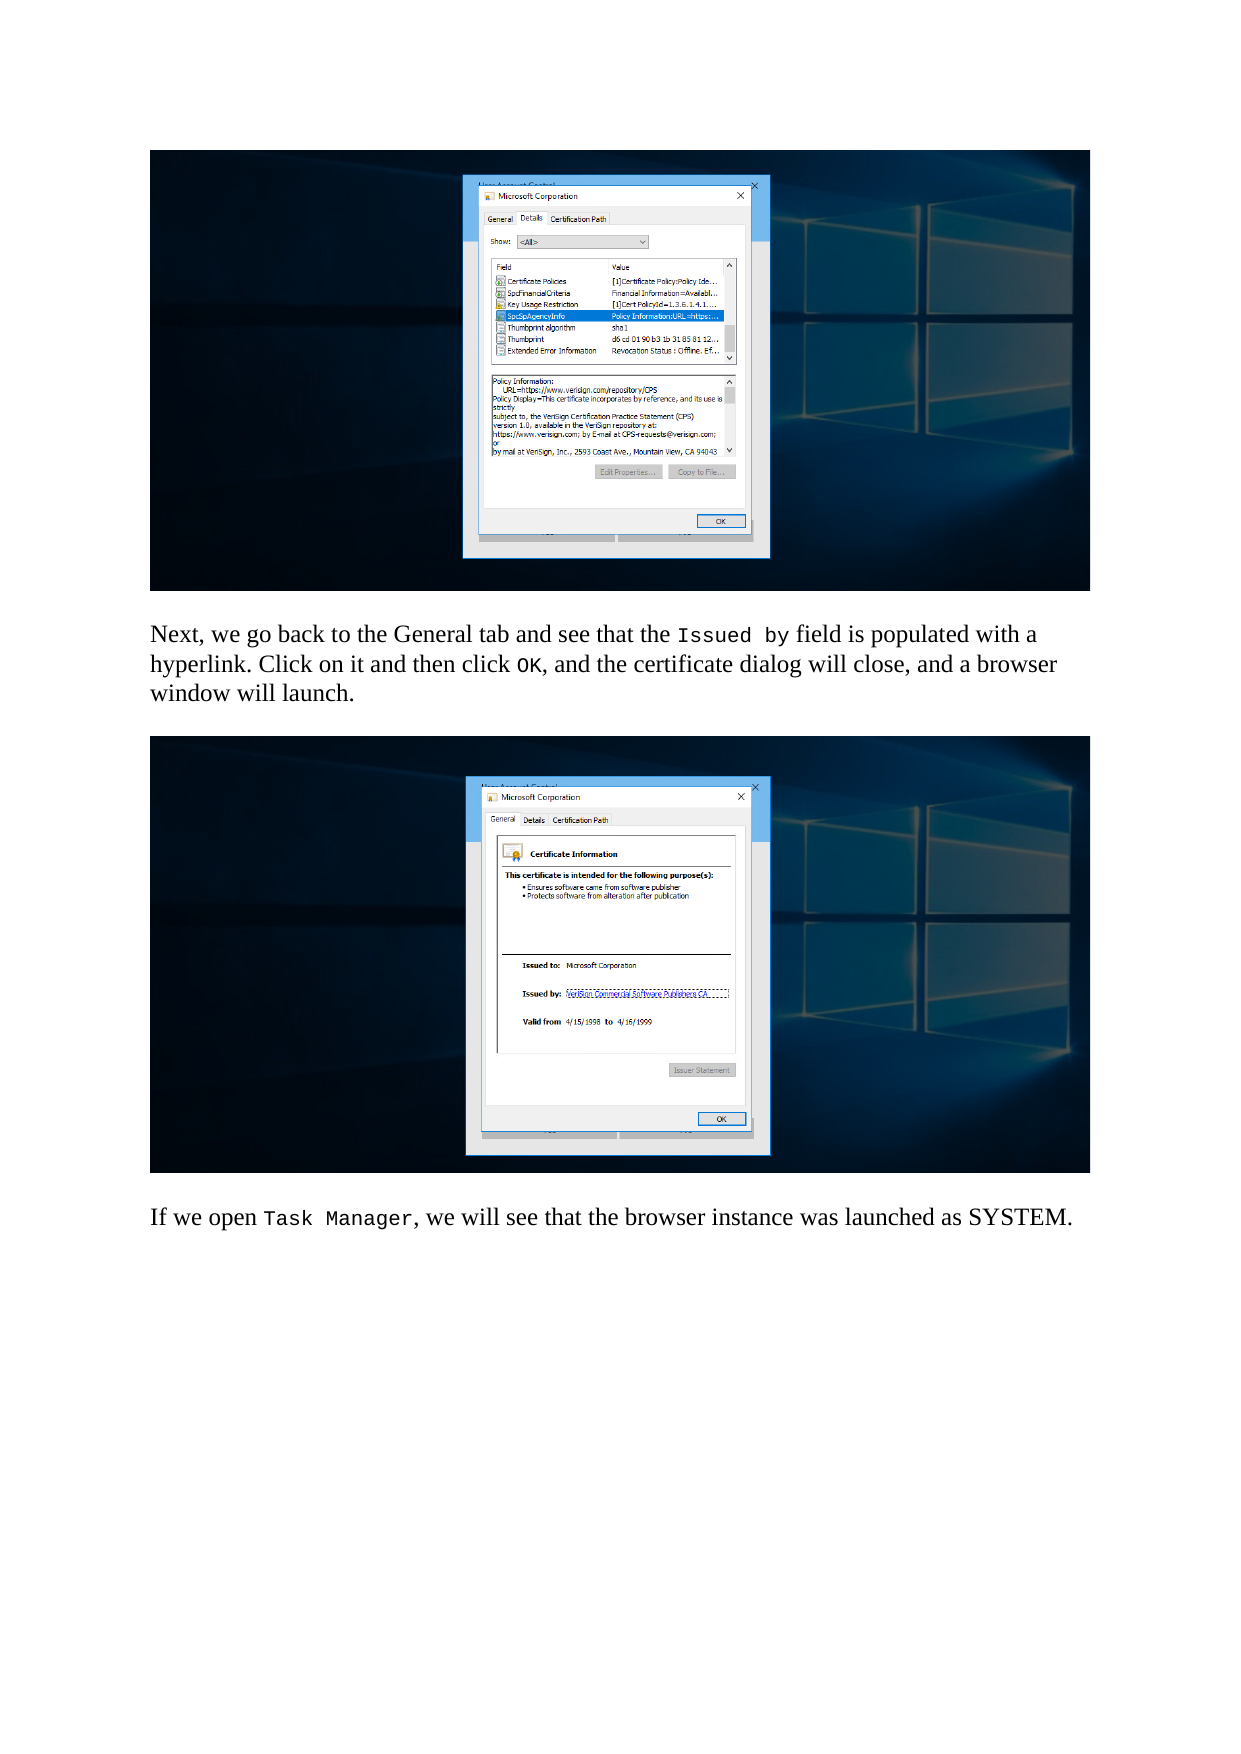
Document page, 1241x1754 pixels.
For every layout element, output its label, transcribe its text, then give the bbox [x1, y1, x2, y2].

text If we open Task Manager, we will see that the browser instance was launched as SYSTEM. [150, 1202, 1090, 1231]
picture [150, 150, 1091, 591]
text Next, we go back to the General tab and see that the Issued by field is populated with a hyperlink. Click on it and then click OK, and the certificate dialog will close, and a browser window will launch. [150, 619, 1090, 707]
picture [150, 736, 1091, 1173]
